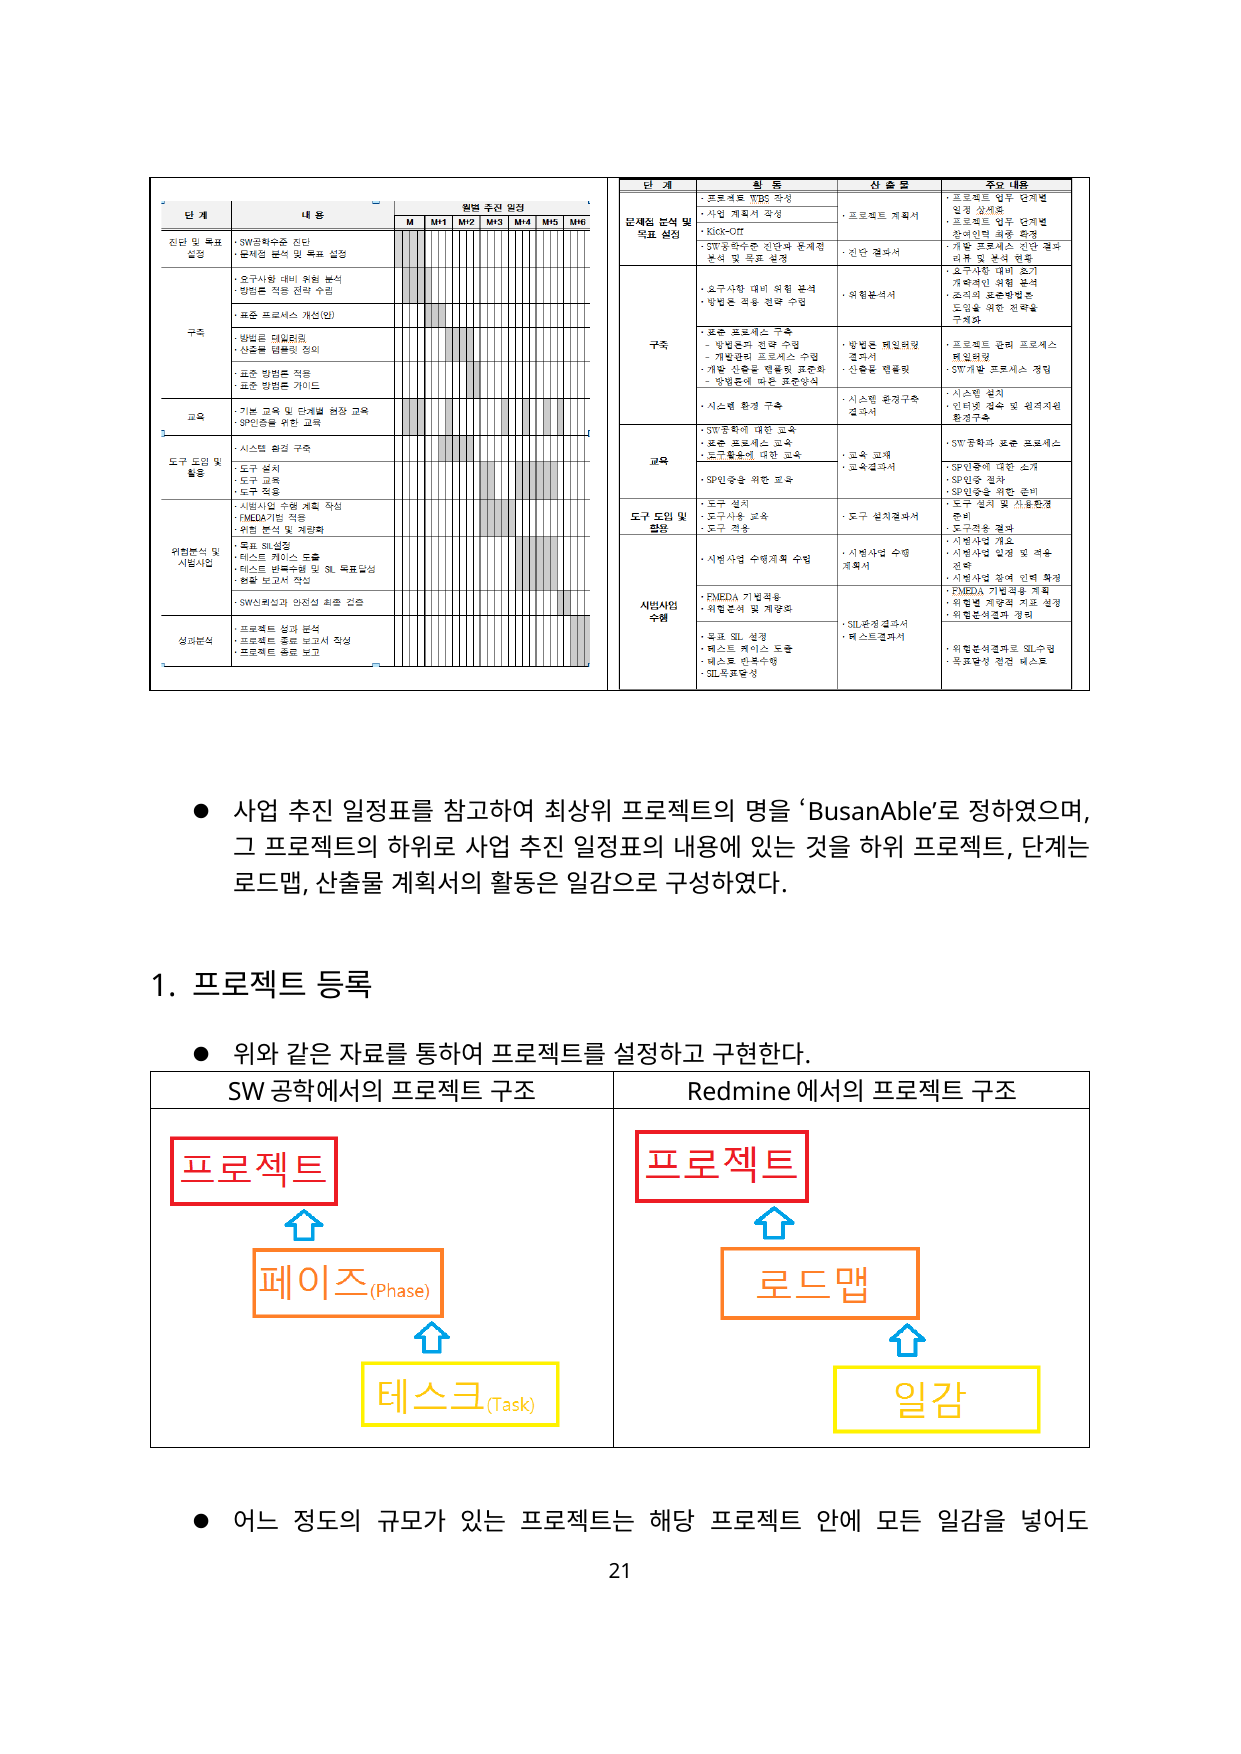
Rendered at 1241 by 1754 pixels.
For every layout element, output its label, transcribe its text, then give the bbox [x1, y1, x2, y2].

table_cell [151, 178, 607, 689]
table_cell [151, 1109, 613, 1447]
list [192, 1501, 1090, 1537]
table_header SW공학에서의 프로젝트 구조 [151, 1072, 613, 1108]
list 사업 추진 일정표를 참고하여 최상위 프로젝트의 명을 ‘BusanAble’로 정하였으며, 그 프로젝트의 하위로 사업 추진 일정표의 내용에 있는 것을 하위 프로젝트, 단계는 로드맵, 산출물 계획서의 활동은 일감으로 구성하였다. [192, 791, 1090, 900]
picture [161, 1125, 580, 1430]
subtitle 프로젝트 등록 [150, 960, 1090, 1005]
picture [618, 178, 1073, 690]
table_header Redmine에서의 프로젝트 구조 [614, 1072, 1089, 1108]
list 위와 같은 자료를 통하여 프로젝트를 설정하고 구현한다. [192, 1034, 1090, 1071]
table_cell [1073, 178, 1089, 689]
table_cell [614, 1109, 1089, 1447]
picture [625, 1118, 1062, 1437]
picture [161, 201, 590, 667]
table_cell [608, 178, 618, 689]
